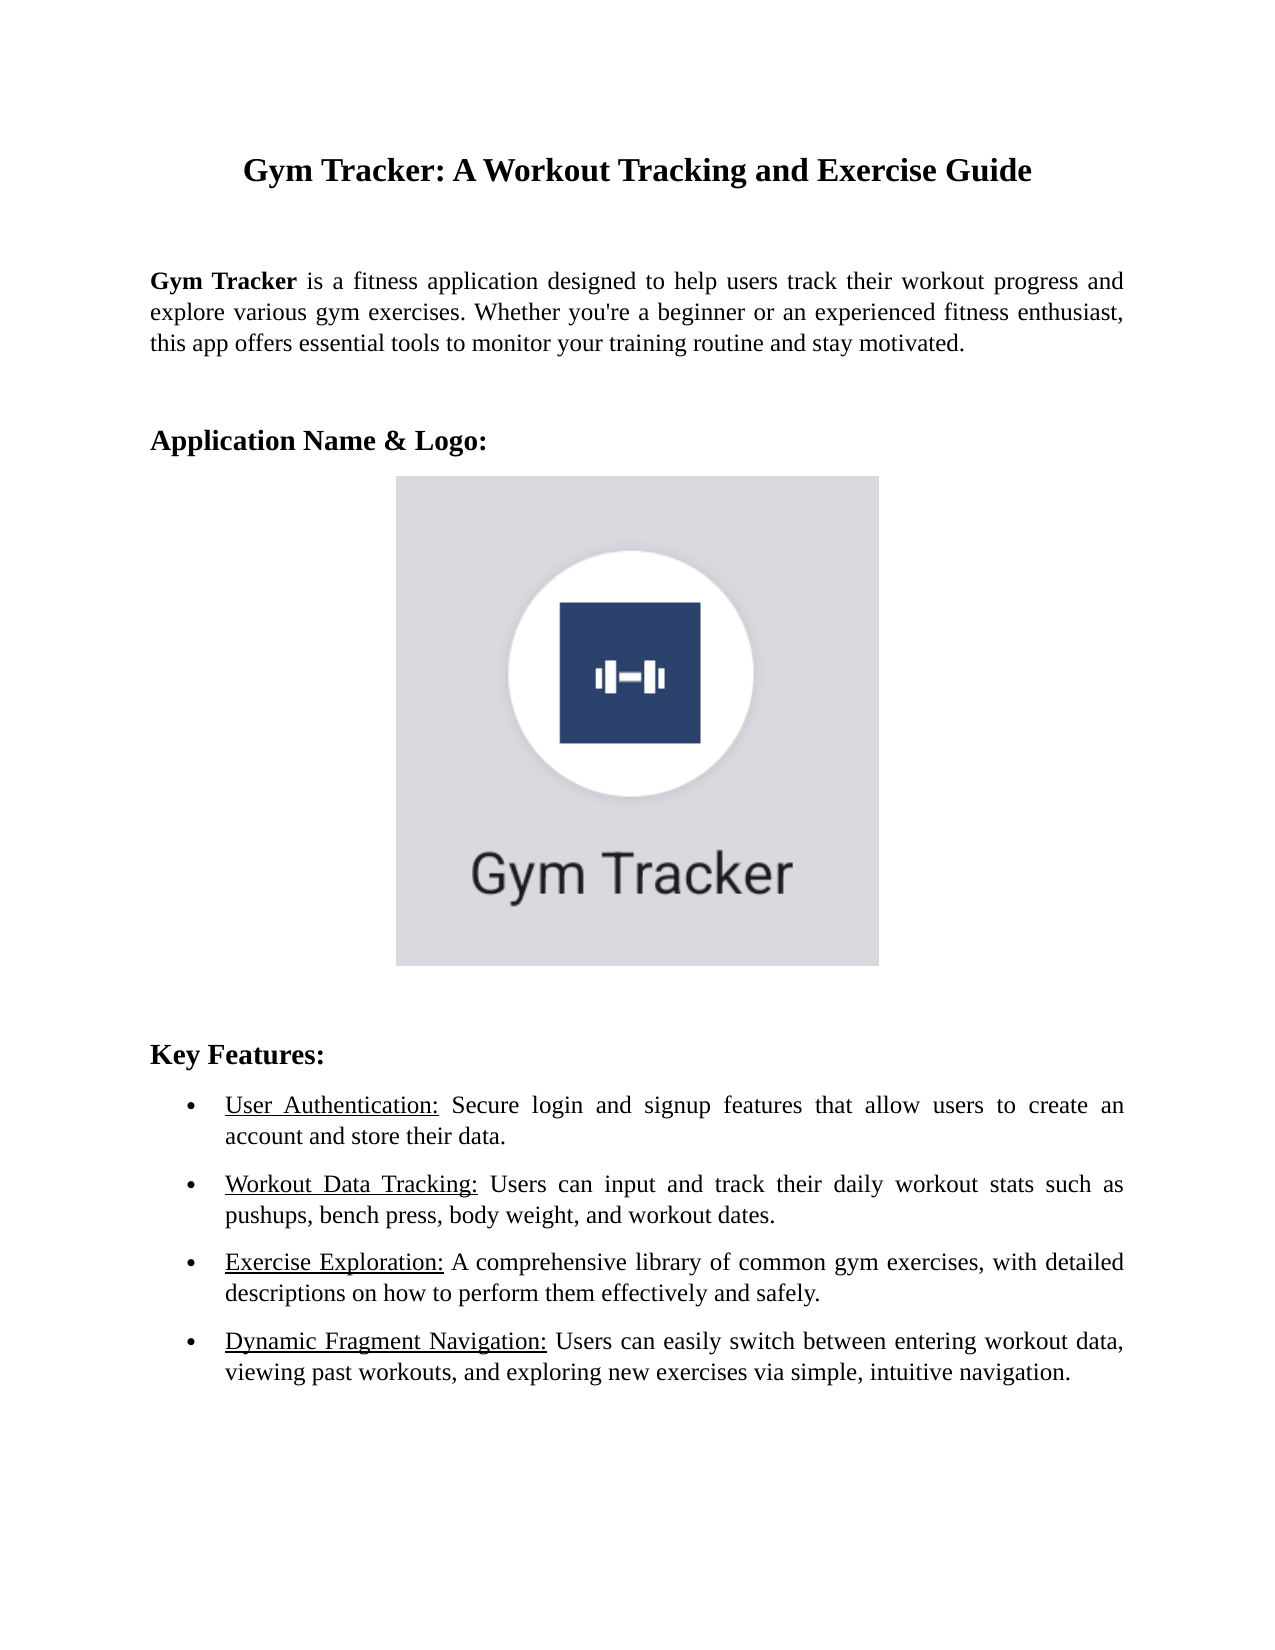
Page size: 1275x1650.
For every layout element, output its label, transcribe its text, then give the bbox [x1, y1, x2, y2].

text Gym Tracker is a fitness application designed to help users track their workout progress and explore various gym exercises. Whether you're a beginner or an experienced fitness enthusiast, this app offers essential tools to monitor your training routine and stay motivated. [150, 266, 1125, 357]
text Key Features: [150, 1037, 1125, 1071]
list Workout Data Tracking: Users can input and track their daily workout stats such as pushups, bench press, body weight, and workout dates. [187, 1169, 1125, 1228]
list Dynamic Fragment Navigation: Users can easily switch between entering workout data, viewing past workouts, and exploring new exercises via simple, intuitive navigation. [187, 1326, 1125, 1386]
list User Authentication: Secure login and signup features that allow users to create an account and store their data. [187, 1090, 1125, 1150]
picture [396, 476, 879, 966]
text Gym Tracker: A Workout Tracking and Exercise Guide [150, 150, 1125, 188]
list Exercise Exploration: A comprehensive library of common gym exercises, with detailed descriptions on how to perform them effectively and safely. [187, 1247, 1125, 1307]
text Application Name & Logo: [150, 423, 1125, 457]
